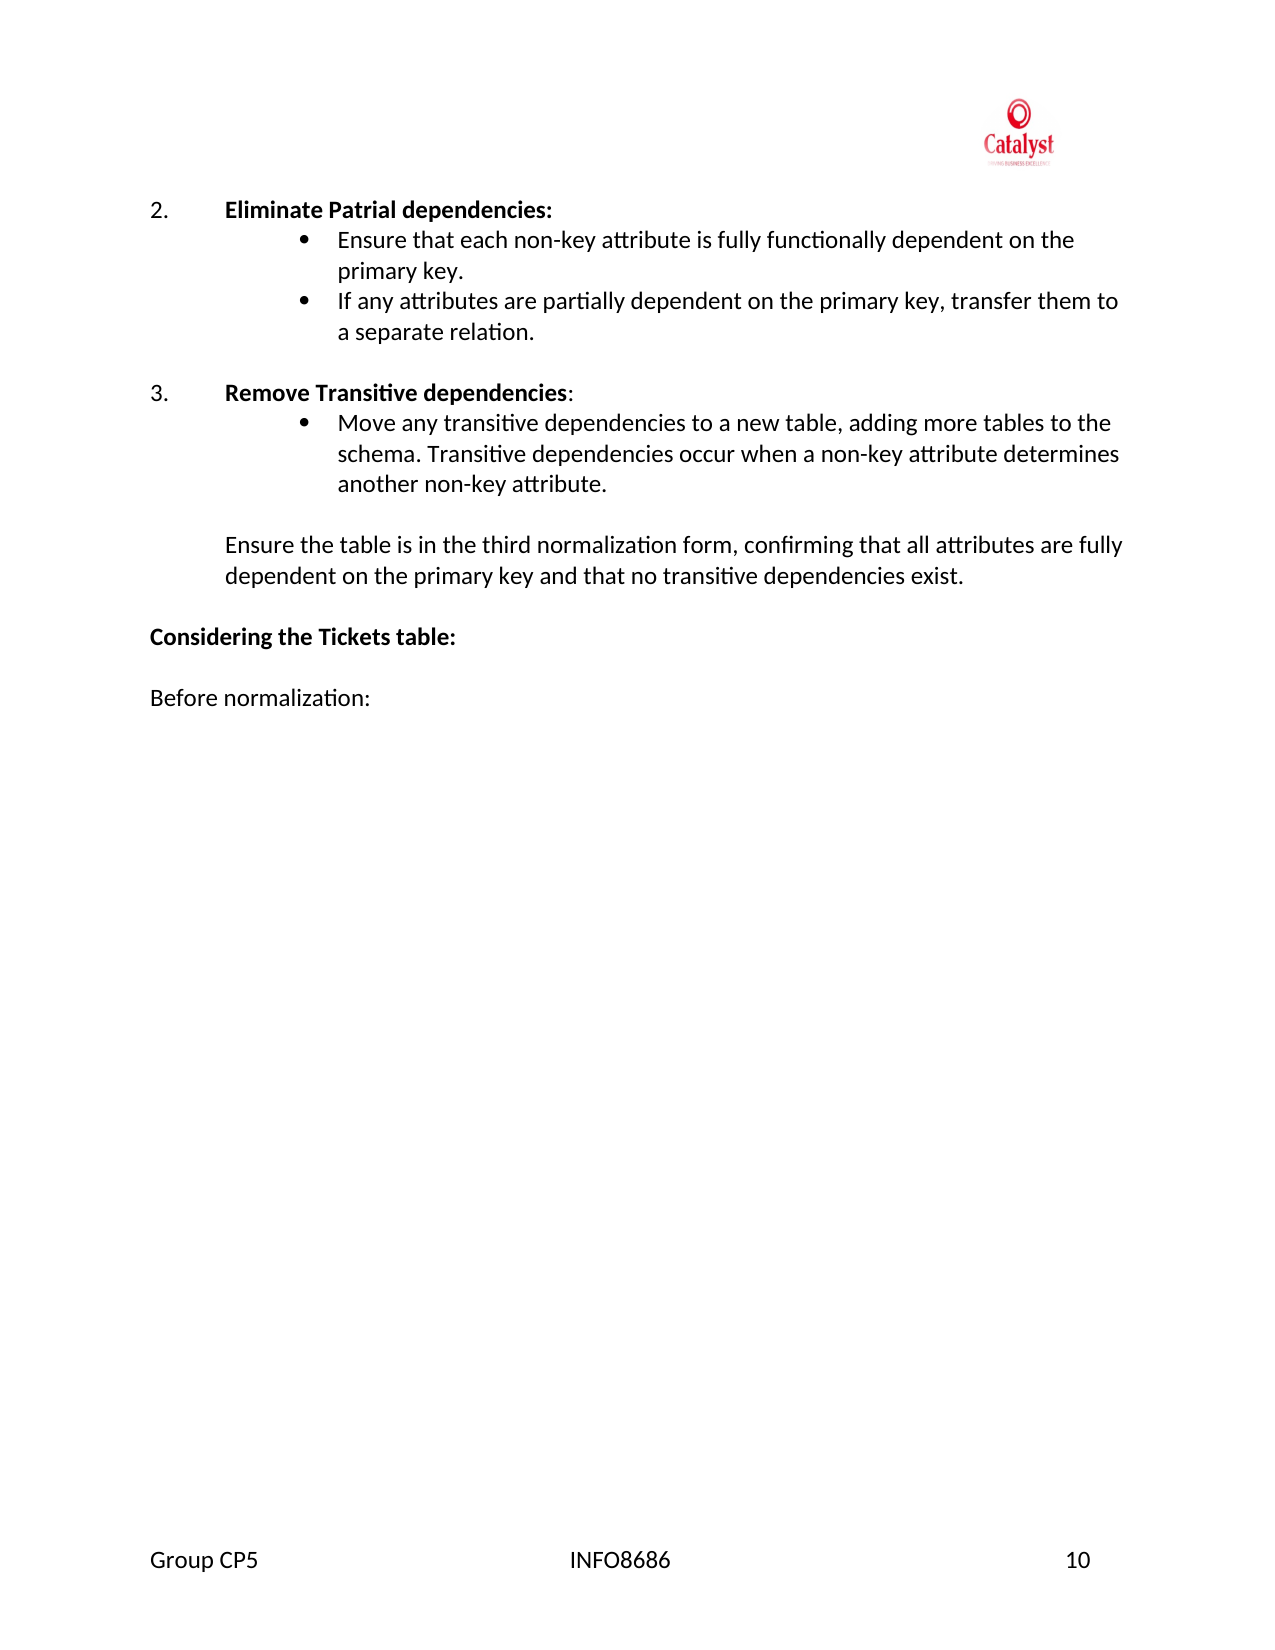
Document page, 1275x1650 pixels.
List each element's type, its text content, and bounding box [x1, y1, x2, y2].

list Remove Transitive dependencies: [150, 377, 1125, 407]
list Eliminate Patrial dependencies: [150, 194, 1125, 224]
text Ensure the table is in the third normalization form, confirming that all attributes are fully dependent on the primary key and that no transitive dependencies exist. [225, 529, 1125, 591]
list Move any transitive dependencies to a new table, adding more tables to the schema. Transitive dependencies occur when a non-key attribute determines another non-key attribute. [300, 407, 1125, 499]
picture [992, 109, 1050, 159]
text Considering the Tickets table: [150, 621, 1125, 652]
list Ensure that each non-key attribute is fully functionally dependent on the primary key. [300, 224, 1125, 285]
text Before normalization: [150, 682, 1125, 713]
list If any attributes are partially dependent on the primary key, transfer them to a separate relation. [300, 285, 1125, 346]
